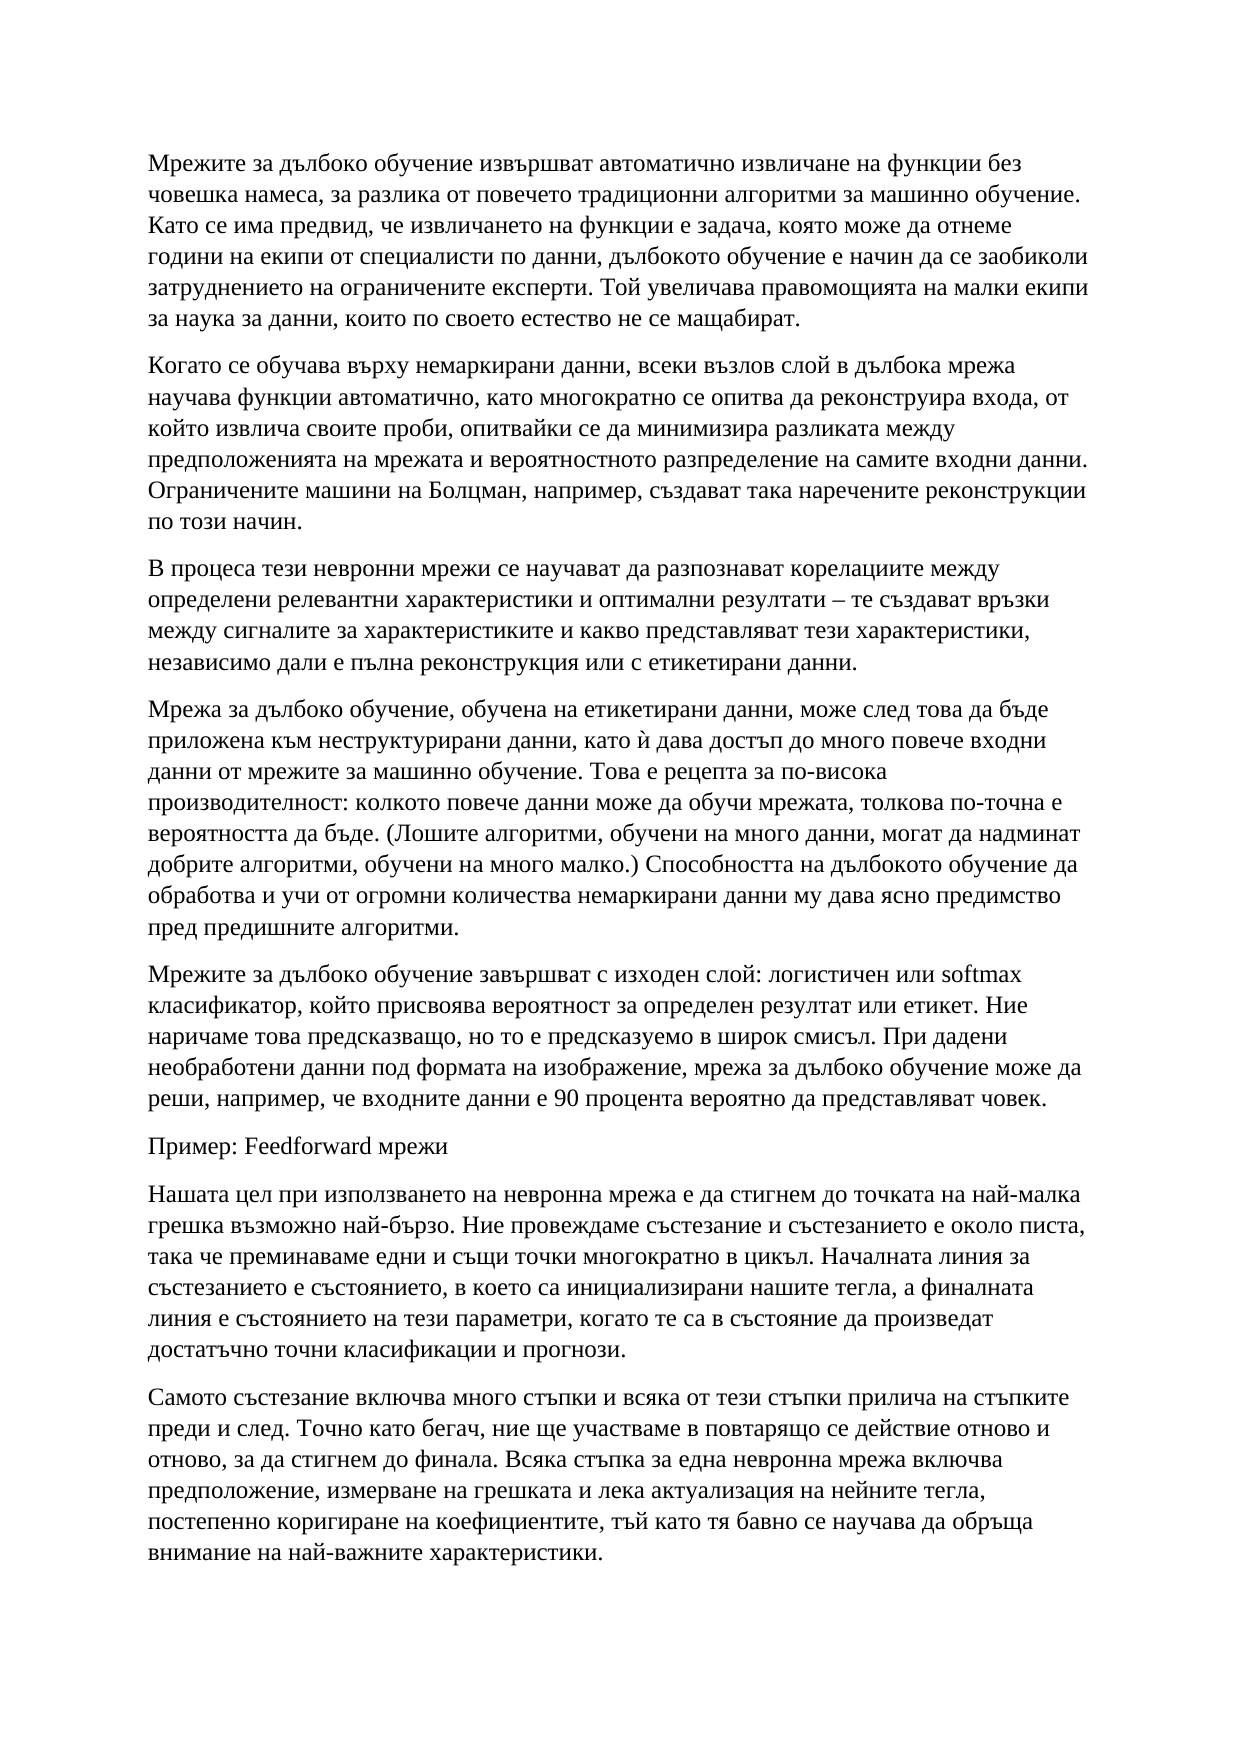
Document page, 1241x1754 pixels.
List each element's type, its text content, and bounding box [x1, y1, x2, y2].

text Нашата цел при използването на невронна мрежа е да стигнем до точката на най-малка грешка възможно най-бързо. Ние провеждаме състезание и състезанието е около писта, така че преминаваме едни и същи точки многократно в цикъл. Началната линия за състезанието е състоянието, в което са инициализирани нашите тегла, а финалната линия е състоянието на тези параметри, когато те са в състояние да произведат достатъчно точни класификации и прогнози. [148, 1179, 1093, 1363]
text Мрежите за дълбоко обучение завършват с изходен слой: логистичен или softmax класификатор, който присвоява вероятност за определен резултат или етикет. Ние наричаме това предсказващо, но то е предсказуемо в широк смисъл. При дадени необработени данни под формата на изображение, мрежа за дълбоко обучение може да реши, например, че входните данни е 90 процента вероятно да представляват човек. [148, 959, 1093, 1112]
text Мрежа за дълбоко обучение, обучена на етикетирани данни, може след това да бъде приложена към неструктурирани данни, като ѝ дава достъп до много повече входни данни от мрежите за машинно обучение. Това е рецепта за по-висока производителност: колкото повече данни може да обучи мрежата, толкова по-точна е вероятността да бъде. (Лошите алгоритми, обучени на много данни, могат да надминат добрите алгоритми, обучени на много малко.) Способността на дълбокото обучение да обработва и учи от огромни количества немаркирани данни му дава ясно предимство пред предишните алгоритми. [148, 694, 1093, 940]
text Пример: Feedforward мрежи [148, 1131, 1093, 1160]
text Мрежите за дълбоко обучение извършват автоматично извличане на функции без човешка намеса, за разлика от повечето традиционни алгоритми за машинно обучение. Като се има предвид, че извличането на функции е задача, която може да отнеме години на екипи от специалисти по данни, дълбокото обучение е начин да се заобиколи затруднението на ограничените експерти. Той увеличава правомощията на малки екипи за наука за данни, които по своето естество не се мащабират. [148, 148, 1093, 332]
text Самото състезание включва много стъпки и всяка от тези стъпки прилича на стъпките преди и след. Точно като бегач, ние ще участваме в повтарящо се действие отново и отново, за да стигнем до финала. Всяка стъпка за една невронна мрежа включва предположение, измерване на грешката и лека актуализация на нейните тегла, постепенно коригиране на коефициентите, тъй като тя бавно се научава да обръща внимание на най-важните характеристики. [148, 1382, 1093, 1566]
text В процеса тези невронни мрежи се научават да разпознават корелациите между определени релевантни характеристики и оптимални резултати – те създават връзки между сигналите за характеристиките и какво представляват тези характеристики, независимо дали е пълна реконструкция или с етикетирани данни. [148, 553, 1093, 675]
text Когато се обучава върху немаркирани данни, всеки възлов слой в дълбока мрежа научава функции автоматично, като многократно се опитва да реконструира входа, от който извлича своите проби, опитвайки се да минимизира разликата между предположенията на мрежата и вероятностното разпределение на самите входни данни. Ограничените машини на Болцман, например, създават така наречените реконструкции по този начин. [148, 351, 1093, 534]
